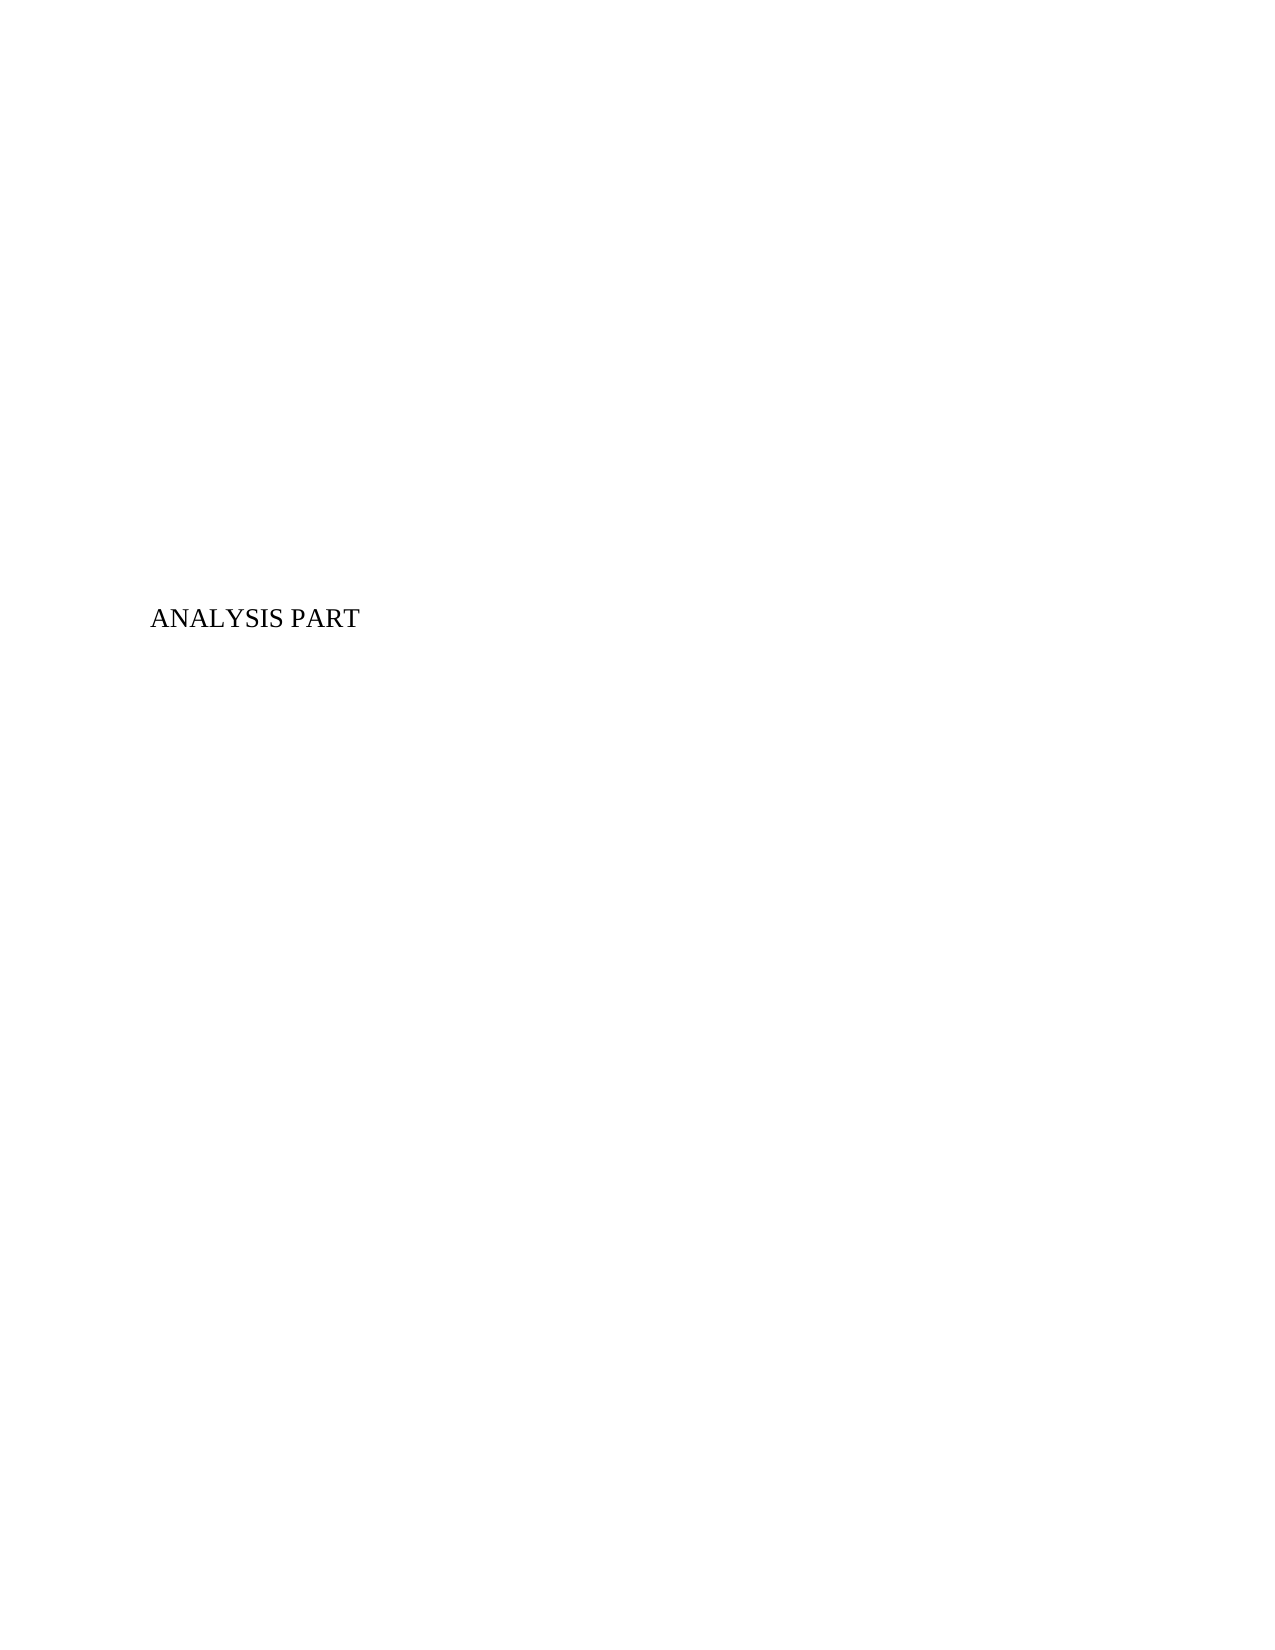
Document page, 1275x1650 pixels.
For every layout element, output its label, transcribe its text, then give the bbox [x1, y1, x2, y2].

text ANALYSIS PART [150, 602, 1125, 633]
